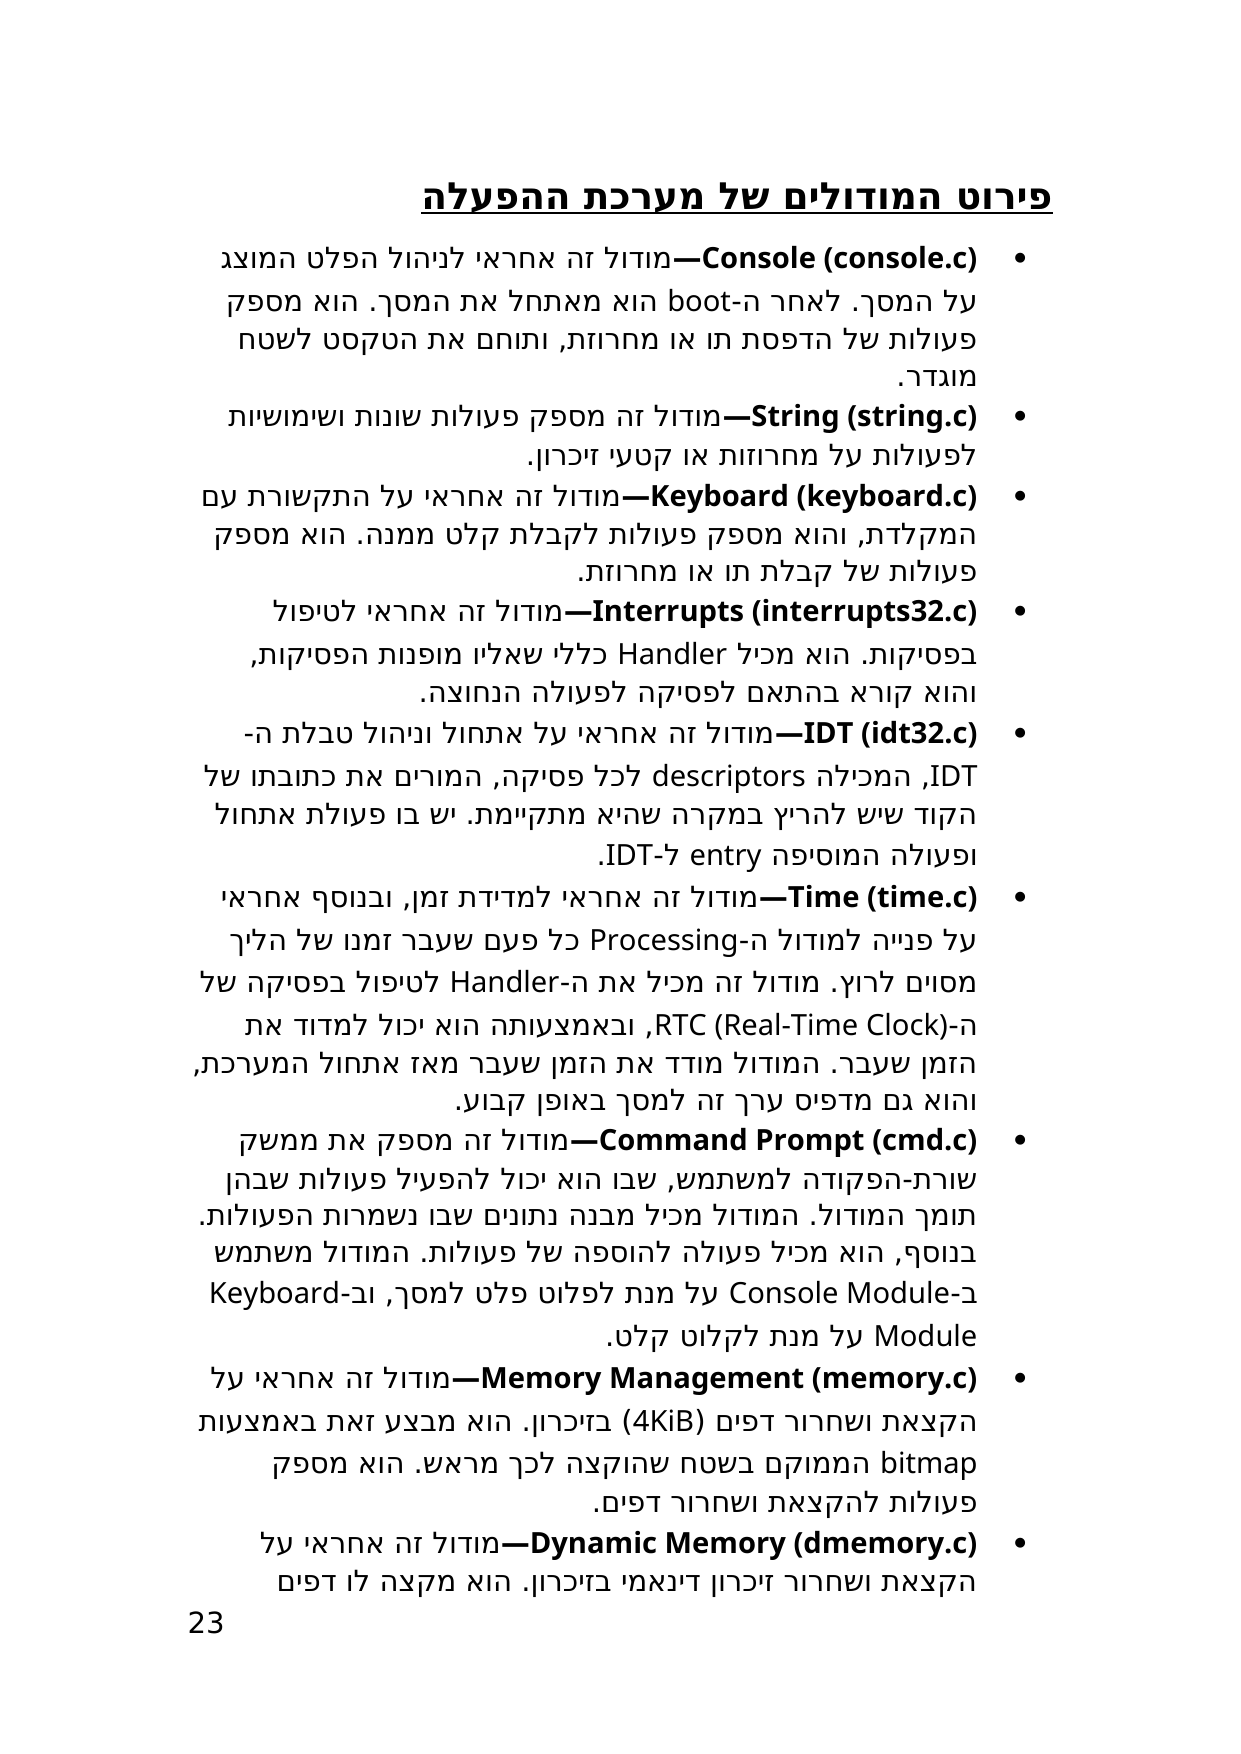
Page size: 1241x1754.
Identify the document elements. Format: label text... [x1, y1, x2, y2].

list String (string.c)—מודול זה מספק פעולות שונות ושימושיות לפעולות על מחרוזות או קטעי זיכרון. [187, 396, 1015, 472]
subtitle פירוט המודולים של מערכת ההפעלה [187, 175, 1053, 219]
list IDT (idt32.c)—מודול זה אחראי על אתחול וניהול טבלת ה-IDT, המכילה descriptors לכל פסיקה, המורים את כתובתו של הקוד שיש להריץ במקרה שהיא מתקיימת. יש בו פעולת אתחול ופעולה המוסיפה entry ל-IDT. [187, 712, 1015, 873]
list Memory Management (memory.c)—מודול זה אחראי על הקצאת ושחרור דפים (4KiB) בזיכרון. הוא מבצע זאת באמצעות bitmap הממוקם בשטח שהוקצה לכך מראש. הוא מספק פעולות להקצאת ושחרור דפים. [187, 1358, 1015, 1519]
list Interrupts (interrupts32.c)—מודול זה אחראי לטיפול בפסיקות. הוא מכיל Handler כללי שאליו מופנות הפסיקות, והוא קורא בהתאם לפסיקה לפעולה הנחוצה. [187, 591, 1015, 709]
list Console (console.c)—מודול זה אחראי לניהול הפלט המוצג על המסך. לאחר ה-boot הוא מאתחל את המסך. הוא מספק פעולות של הדפסת תו או מחרוזת, ותוחם את הטקסט לשטח מוגדר. [187, 238, 1015, 393]
list Keyboard (keyboard.c)—מודול זה אחראי על התקשורת עם המקלדת, והוא מספק פעולות לקבלת קלט ממנה. הוא מספק פעולות של קבלת תו או מחרוזת. [187, 475, 1015, 588]
list Time (time.c)—מודול זה אחראי למדידת זמן, ובנוסף אחראי על פנייה למודול ה-Processing כל פעם שעבר זמנו של הליך מסוים לרוץ. מודול זה מכיל את ה-Handler לטיפול בפסיקה של ה-RTC (Real-Time Clock), ובאמצעותה הוא יכול למדוד את הזמן שעבר. המודול מודד את הזמן שעבר מאז אתחול המערכת, והוא גם מדפיס ערך זה למסך באופן קבוע. [187, 877, 1015, 1117]
list Command Prompt (cmd.c)—מודול זה מספק את ממשק שורת-הפקודה למשתמש, שבו הוא יכול להפעיל פעולות שבהן תומך המודול. המודול מכיל מבנה נתונים שבו נשמרות הפעולות. בנוסף, הוא מכיל פעולה להוספה של פעולות. המודול משתמש ב-Console Module על מנת לפלוט פלט למסך, וב-Keyboard Module על מנת לקלוט קלט. [187, 1119, 1015, 1354]
